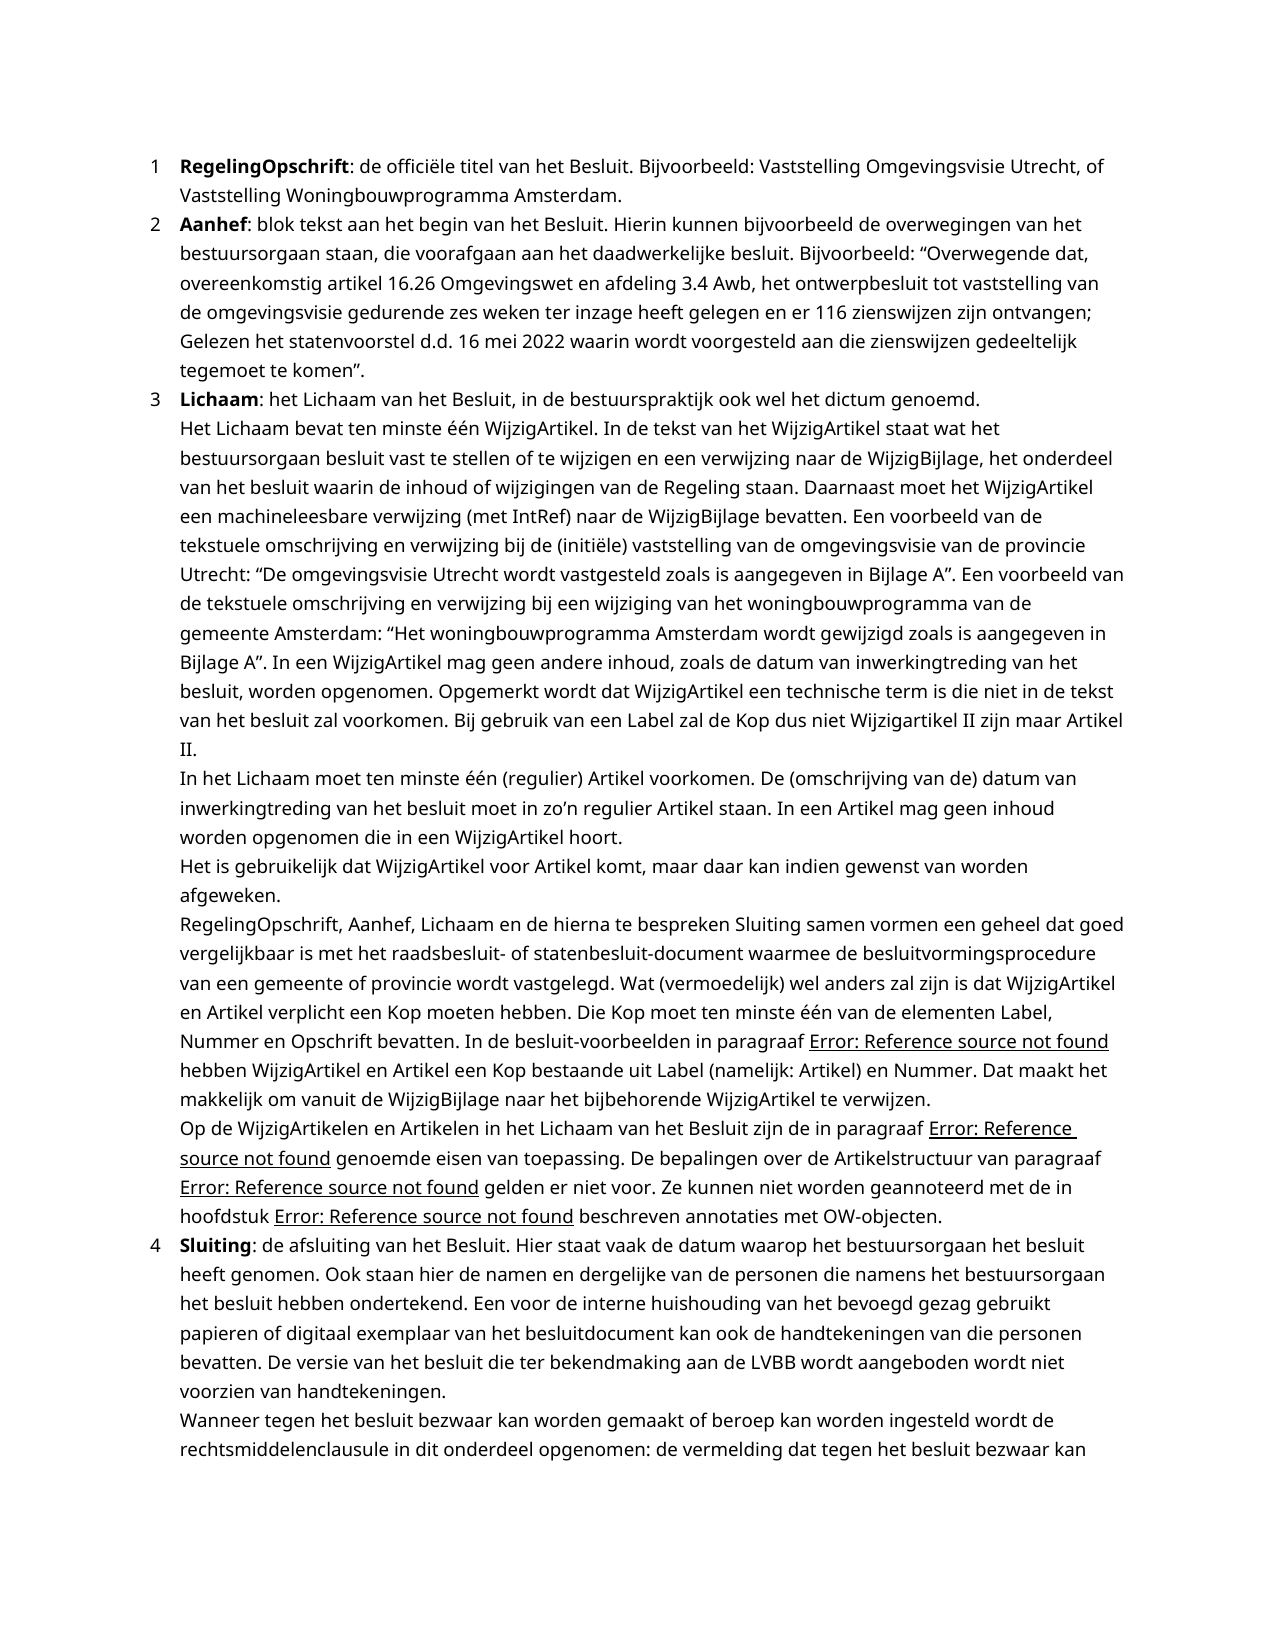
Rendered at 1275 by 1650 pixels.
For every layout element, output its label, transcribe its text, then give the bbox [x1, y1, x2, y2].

text Aanhef: blok tekst aan het begin van het Besluit. Hierin kunnen bijvoorbeeld de overwegingen van het bestuursorgaan staan, die voorafgaan aan het daadwerkelijke besluit. Bijvoorbeeld: “Overwegende dat, overeenkomstig artikel 16.26 Omgevingswet en afdeling 3.4 Awb, het ontwerpbesluit tot vaststelling van de omgevingsvisie gedurende zes weken ter inzage heeft gelegen en er 116 zienswijzen zijn ontvangen; Gelezen het statenvoorstel d.d. 16 mei 2022 waarin wordt voorgesteld aan die zienswijzen gedeeltelijk tegemoet te komen”. [150, 208, 1125, 383]
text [150, 1229, 1125, 1462]
list RegelingOpschrift: de officiële titel van het Besluit. Bijvoorbeeld: Vaststelling Omgevingsvisie Utrecht, of Vaststelling Woningbouwprogramma Amsterdam. [150, 150, 1125, 208]
